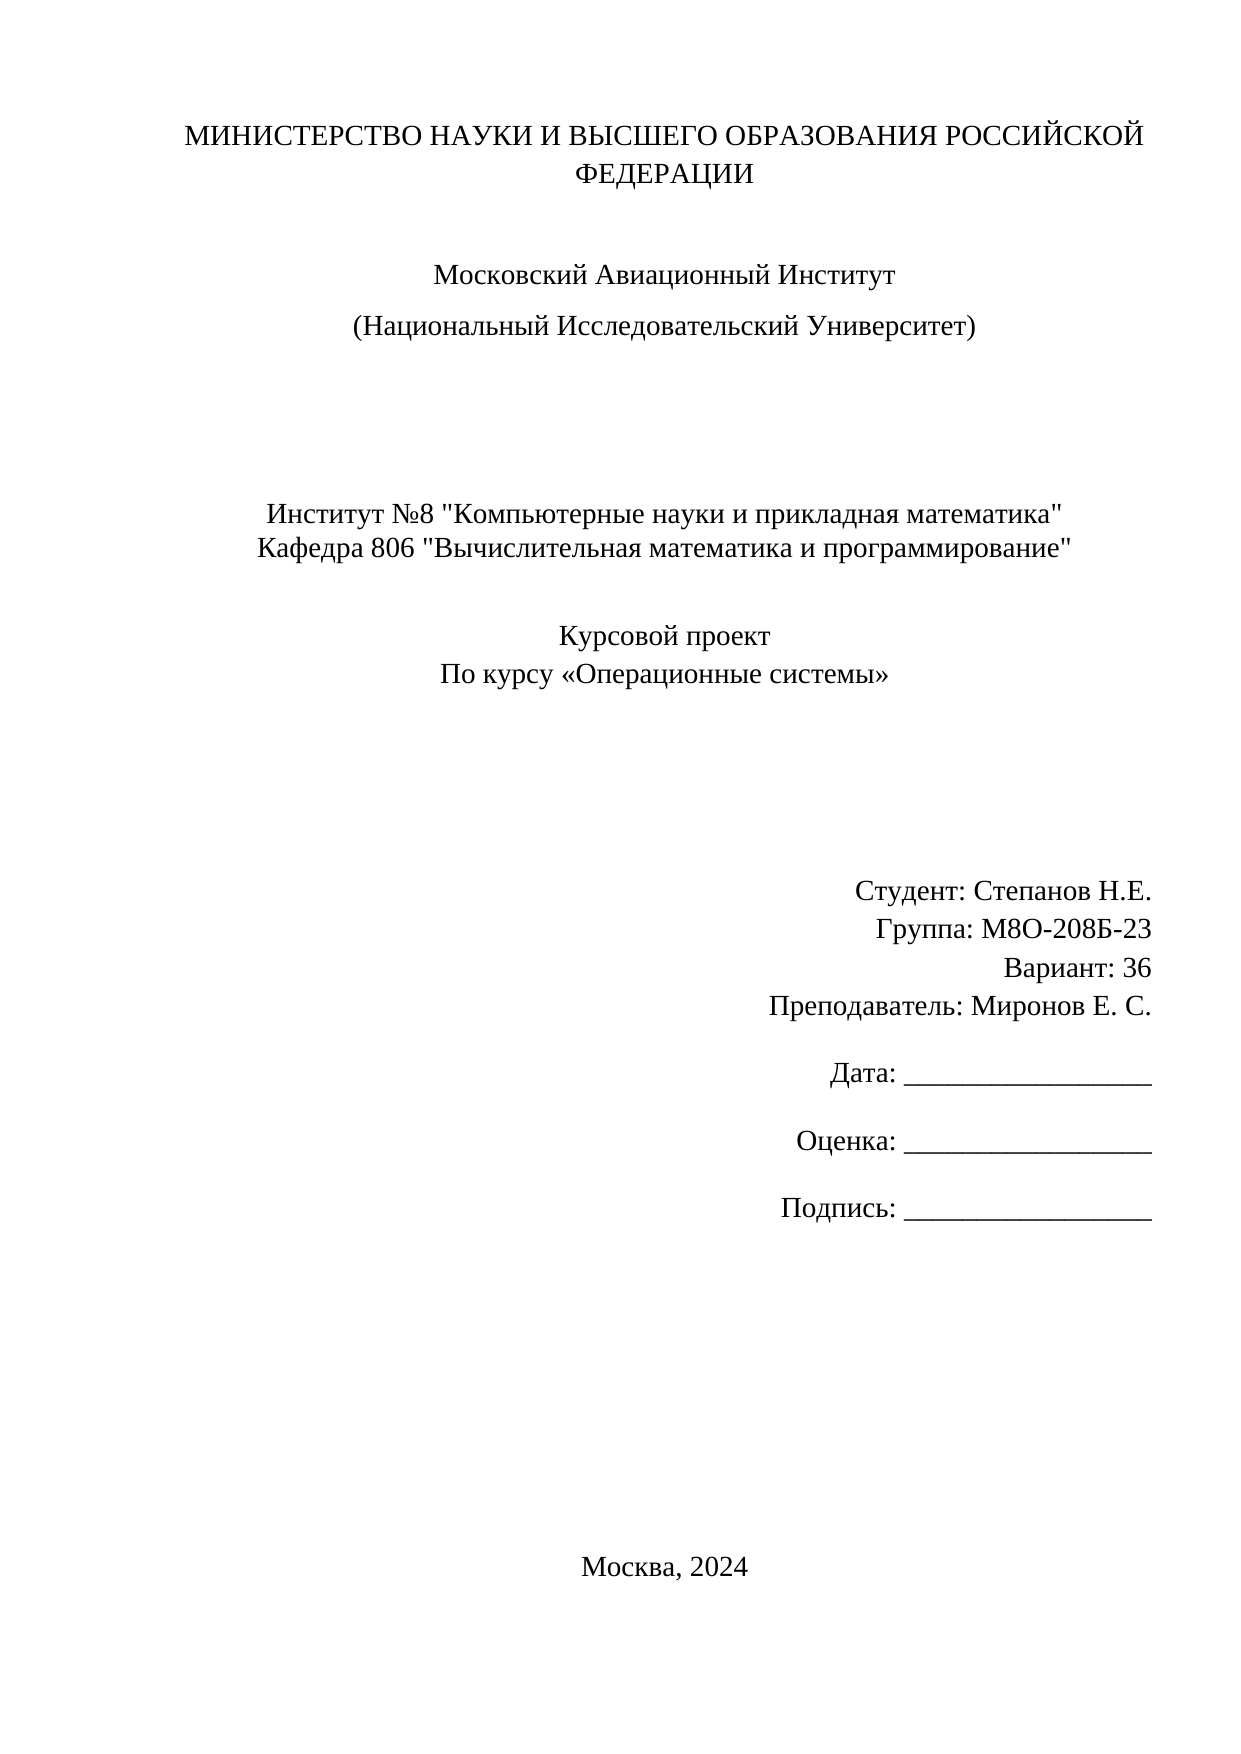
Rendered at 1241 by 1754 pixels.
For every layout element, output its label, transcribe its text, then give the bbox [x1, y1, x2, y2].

text Преподаватель: Миронов Е. С. [177, 988, 1152, 1022]
text Кафедра 806 "Вычислительная математика и программирование" [177, 530, 1152, 563]
text Группа: М8О-208Б-23 [177, 911, 1152, 945]
text Дата: _________________ [177, 1056, 1152, 1089]
text Оценка: _________________ [177, 1123, 1152, 1156]
text ФЕДЕРАЦИИ [177, 157, 1152, 190]
text Институт №8 "Компьютерные науки и прикладная математика" [177, 496, 1152, 530]
text По курсу «Операционные системы» [177, 656, 1152, 690]
text Подпись: _________________ [177, 1190, 1152, 1223]
text Московский Авиационный Институт [177, 257, 1152, 291]
text Москва, 2024 [177, 1549, 1152, 1583]
text (Национальный Исследовательский Университет) [177, 308, 1152, 373]
text Курсовой проект [177, 618, 1152, 651]
text Вариант: 36 [177, 950, 1152, 983]
text МИНИСТЕРСТВО НАУКИ И ВЫСШЕГО ОБРАЗОВАНИЯ РОССИЙСКОЙ [177, 118, 1152, 152]
text Студент: Степанов Н.Е. [177, 873, 1152, 906]
